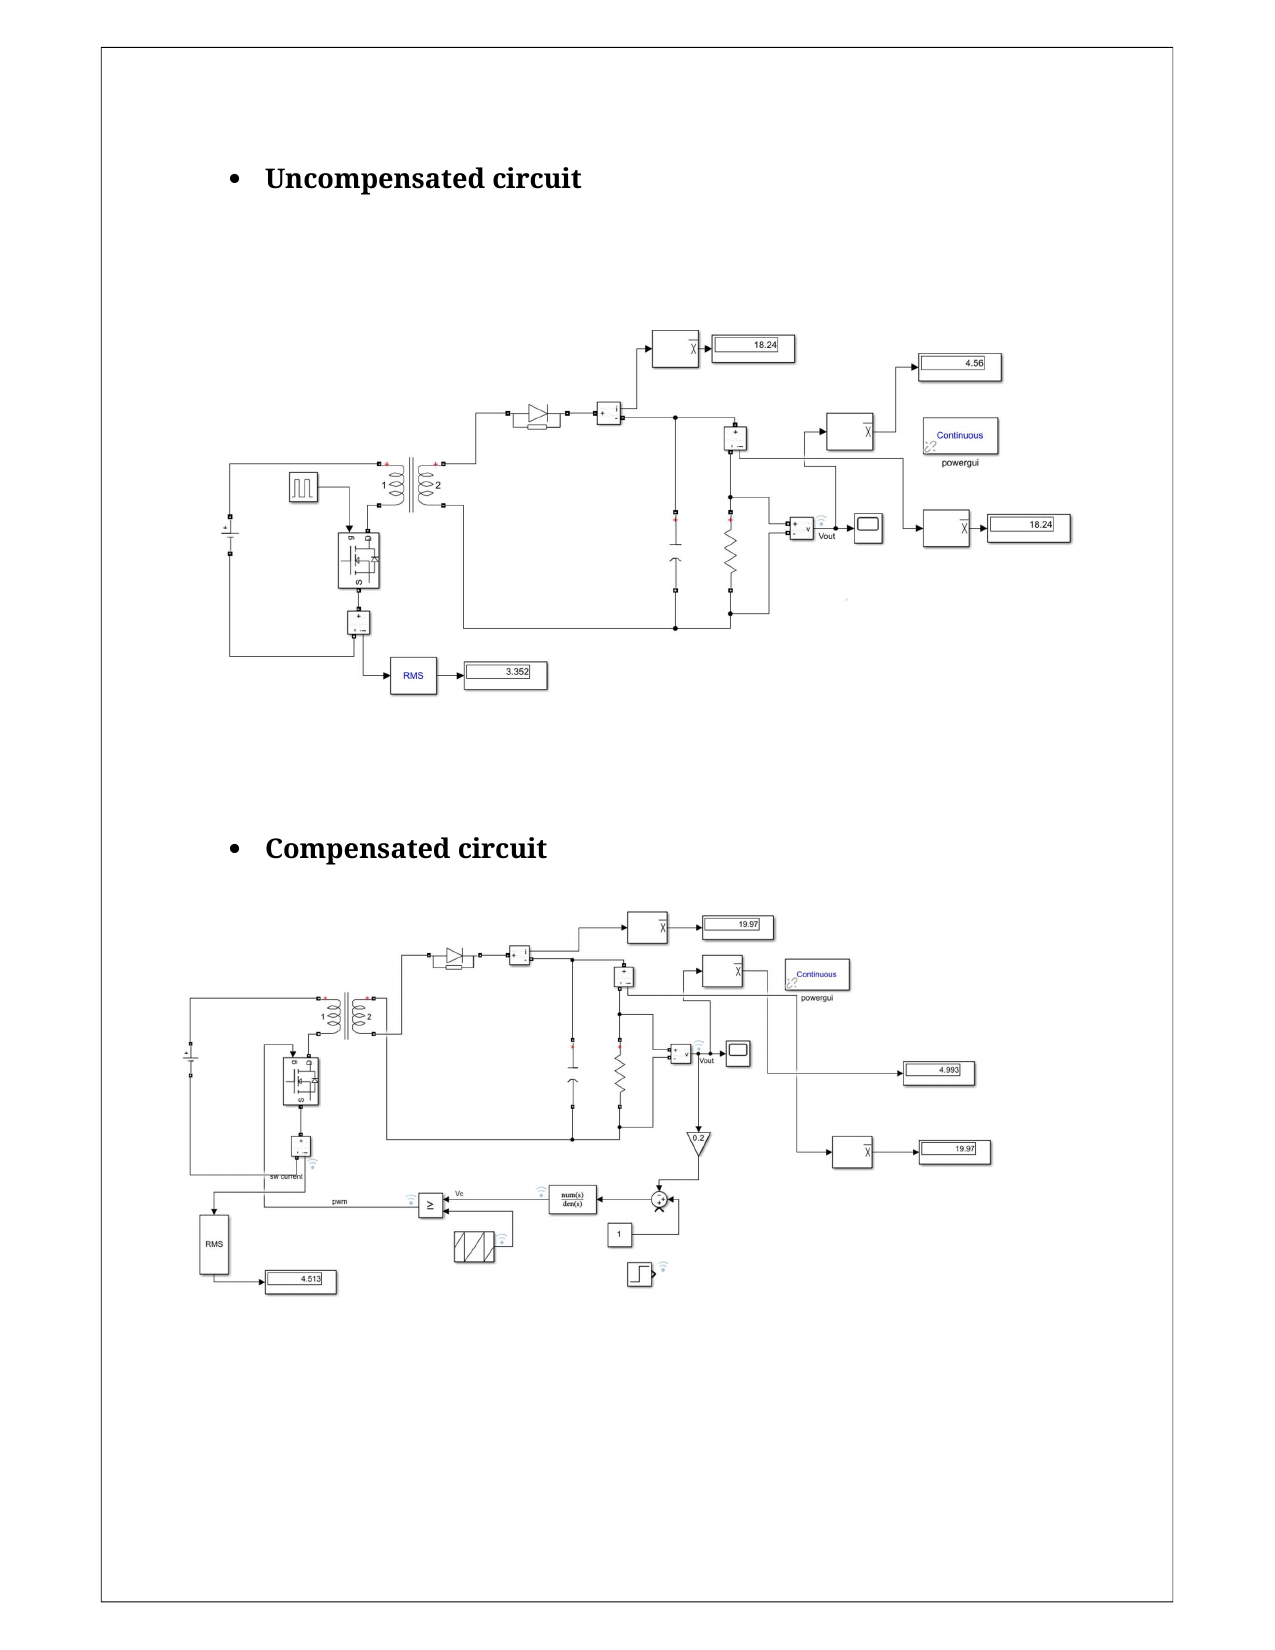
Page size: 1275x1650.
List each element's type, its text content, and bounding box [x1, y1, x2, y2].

list Uncompensated circuit [230, 159, 1162, 196]
picture [220, 330, 1076, 698]
picture [180, 909, 996, 1297]
list Compensated circuit [230, 829, 1162, 866]
